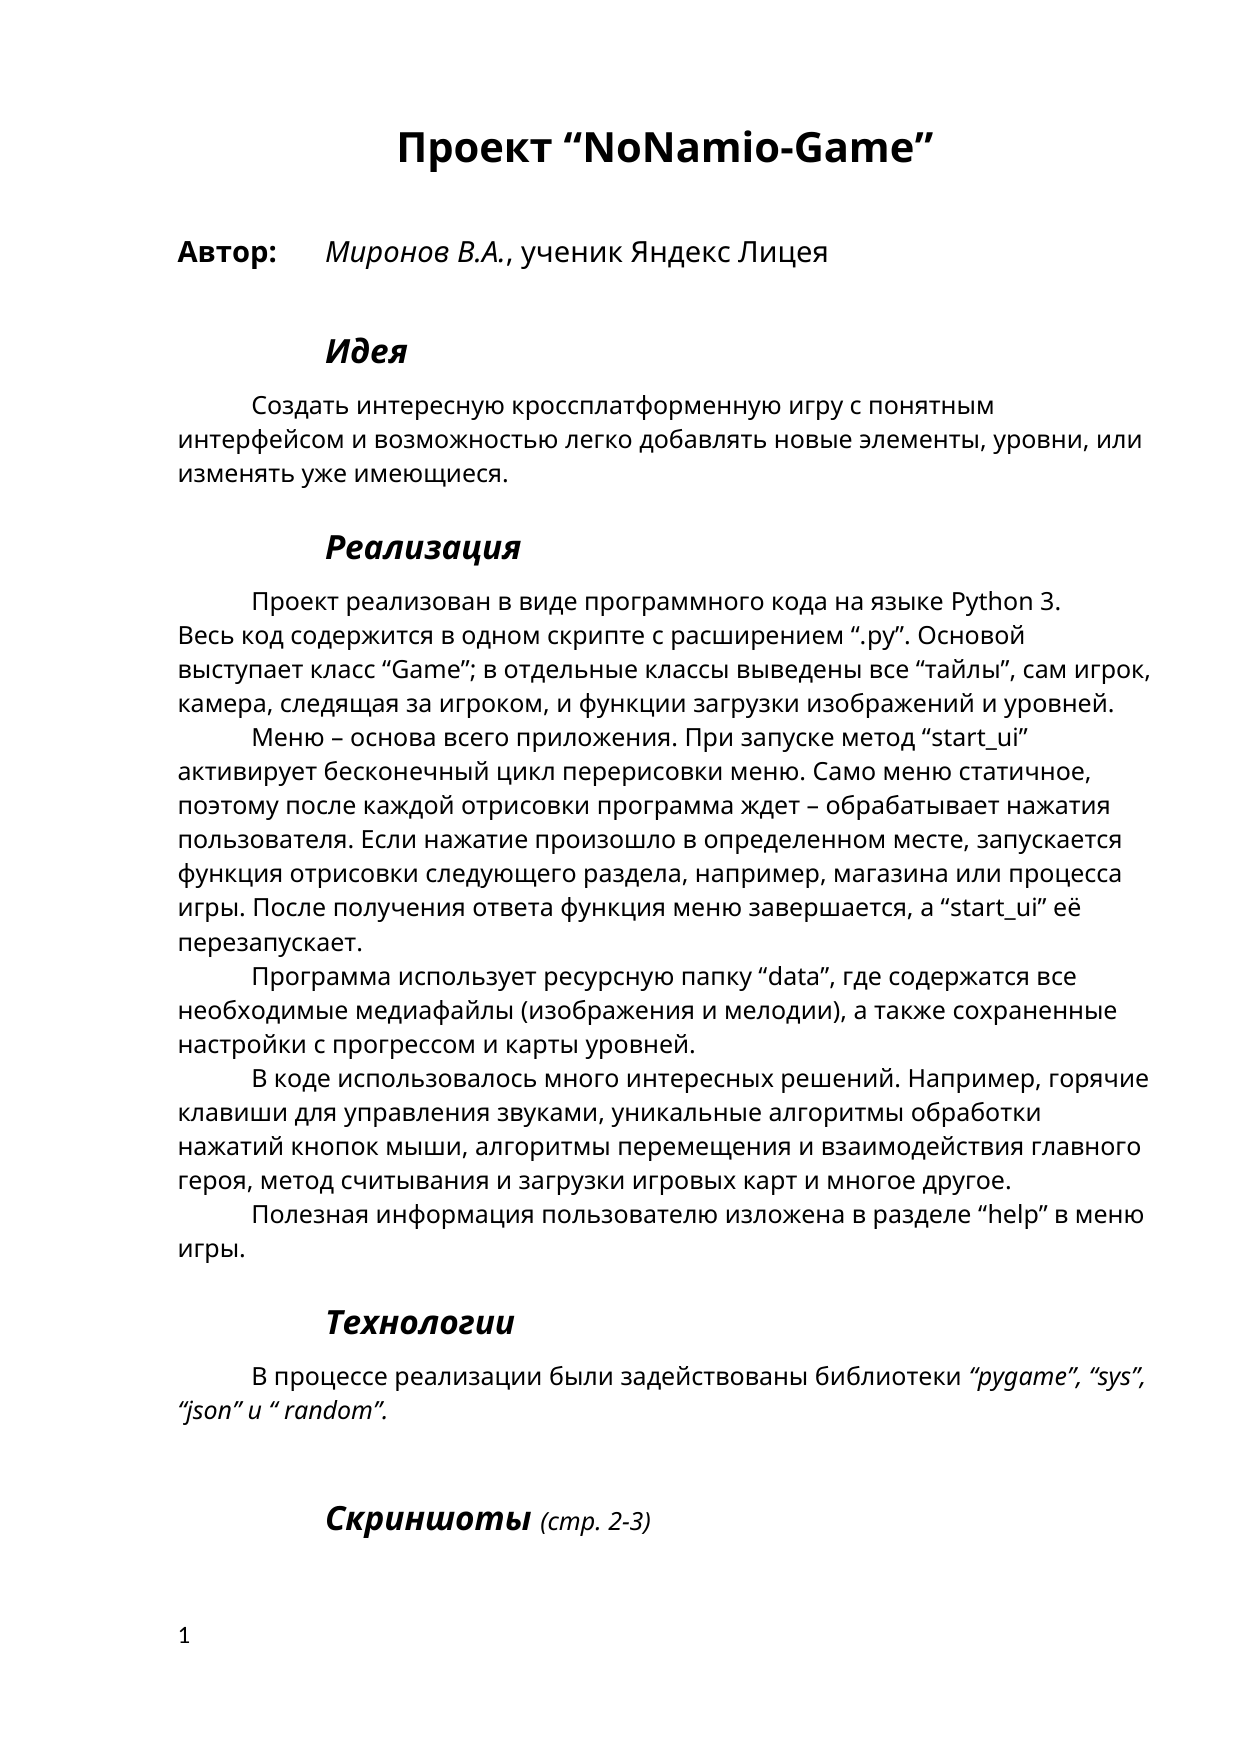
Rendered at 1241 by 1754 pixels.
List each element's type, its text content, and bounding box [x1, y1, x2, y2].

text Проект реализован в виде программного кода на языке Python 3. [177, 583, 1152, 618]
text В коде использовалось много интересных решений. Например, горячие клавиши для управления звуками, уникальные алгоритмы обработки нажатий кнопок мыши, алгоритмы перемещения и взаимодействия главного героя, метод считывания и загрузки игровых карт и многое другое. [177, 1060, 1152, 1197]
text Проект “NoNamio-Game” [177, 118, 1152, 175]
text Создать интересную кроссплатформенную игру с понятным интерфейсом и возможностью легко добавлять новые элементы, уровни, или изменять уже имеющиеся. [177, 388, 1152, 490]
text Реализация [325, 524, 1152, 569]
text Технологии [325, 1299, 1152, 1344]
text Идея [325, 328, 1152, 373]
text Весь код содержится в одном скрипте с расширением “.py”. Основой выступает класс “Game”; в отдельные классы выведены все “тайлы”, сам игрок, камера, следящая за игроком, и функции загрузки изображений и уровней. [177, 618, 1152, 720]
text Автор: Миронов В.А., ученик Яндекс Лицея [177, 232, 1152, 271]
text В процессе реализации были задействованы библиотеки “pygame”, “sys”, “json” и “ random”. [177, 1358, 1152, 1427]
text Меню – основа всего приложения. При запуске метод “start_ui” активирует бесконечный цикл перерисовки меню. Само меню статичное, поэтому после каждой отрисовки программа ждет – обрабатывает нажатия пользователя. Если нажатие произошло в определенном месте, запускается функция отрисовки следующего раздела, например, магазина или процесса игры. После получения ответа функция меню завершается, а “start_ui” её перезапускает. [177, 720, 1152, 958]
text Полезная информация пользователю изложена в разделе “help” в меню игры. [177, 1197, 1152, 1265]
text Скриншоты (стр. 2-3) [325, 1495, 1152, 1540]
text Программа использует ресурсную папку “data”, где содержатся все необходимые медиафайлы (изображения и мелодии), а также сохраненные настройки с прогрессом и карты уровней. [177, 958, 1152, 1060]
